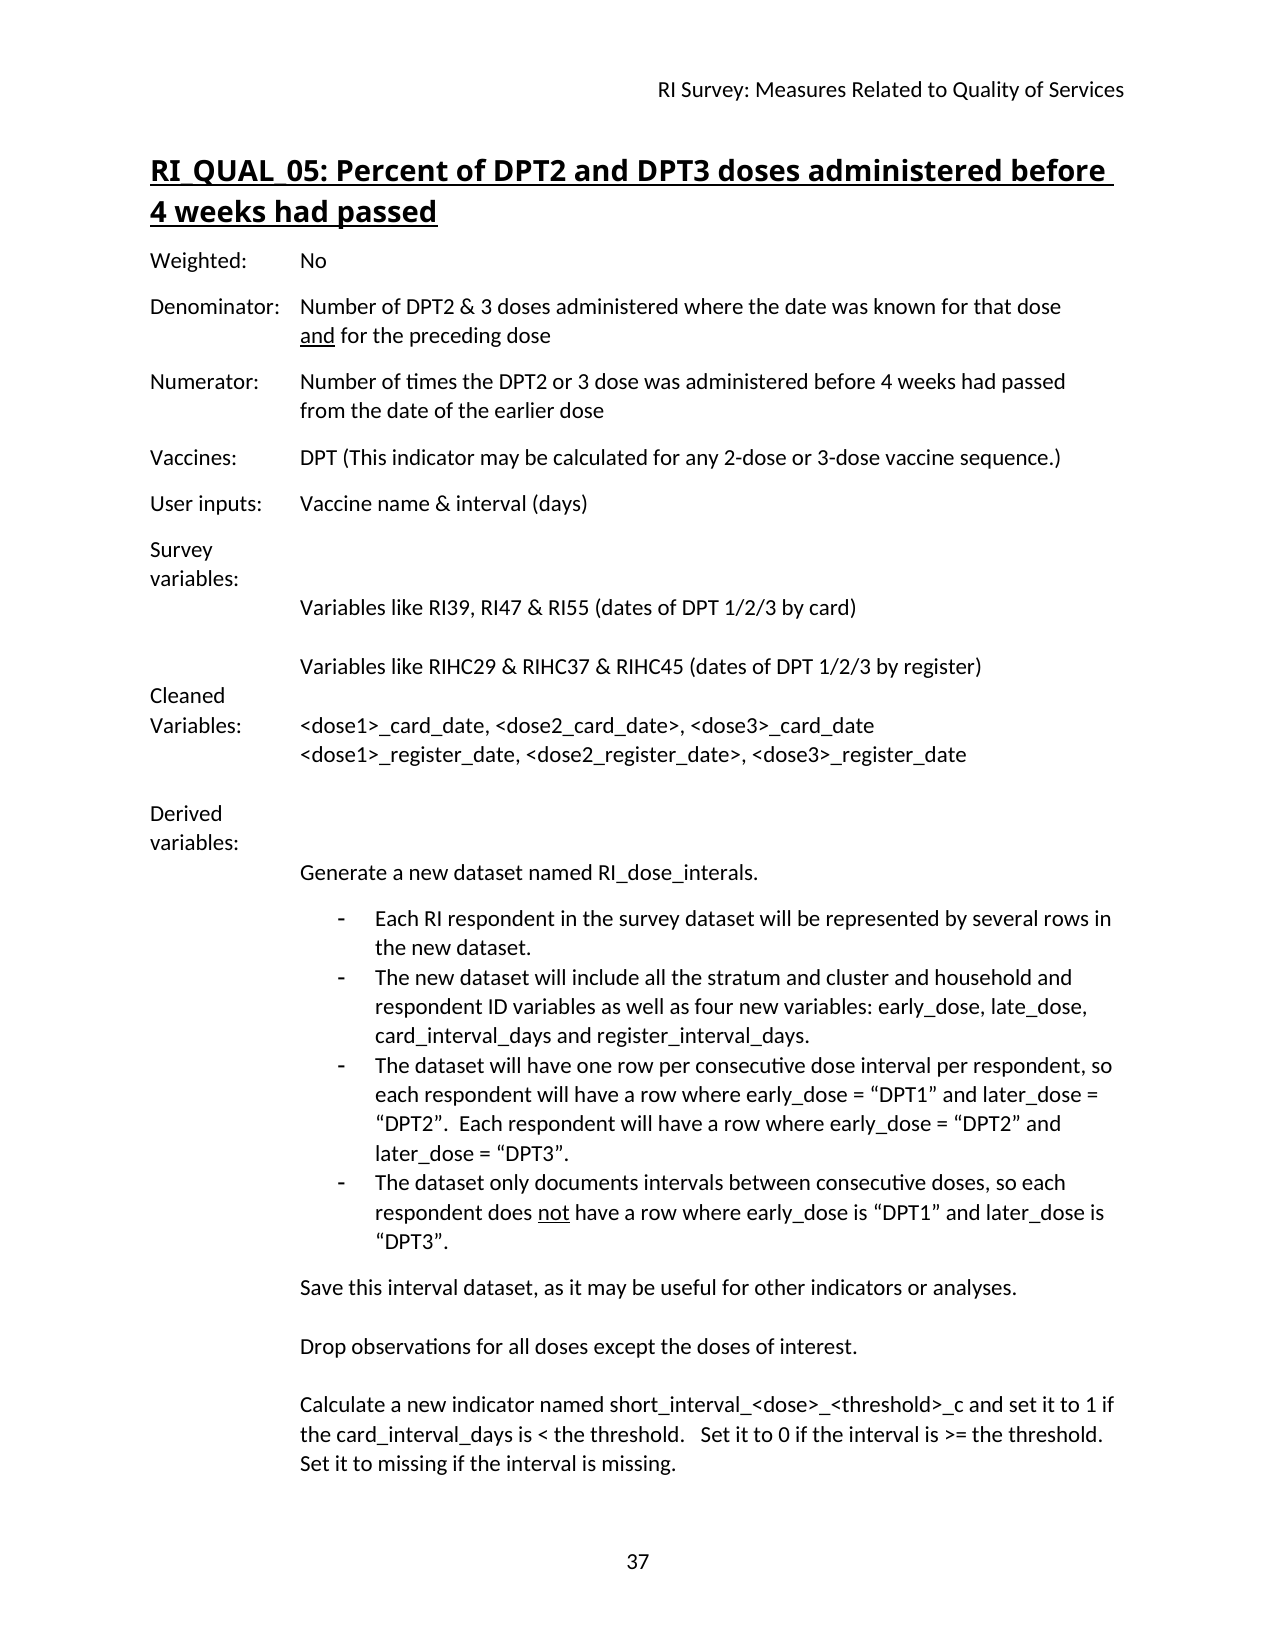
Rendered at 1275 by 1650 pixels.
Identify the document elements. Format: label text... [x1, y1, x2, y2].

subtitle RI_QUAL_05: Percent of DPT2 and DPT3 doses administered before 4 weeks had passed [150, 150, 1125, 231]
list The dataset will have one row per consecutive dose interval per respondent, so each respondent will have a row where early_dose = “DPT1” and later_dose = “DPT2”. Each respondent will have a row where early_dose = “DPT2” and later_dose = “DPT3”. [337, 1051, 1125, 1167]
text Vaccines: DPT (This indicator may be calculated for any 2-dose or 3-dose vaccine sequence.) [150, 443, 1125, 471]
text Variables like RIHC29 & RIHC37 & RIHC45 (dates of DPT 1/2/3 by register) [300, 652, 1125, 680]
text Save this interval dataset, as it may be useful for other indicators or analyses. [300, 1273, 1125, 1301]
text Drop observations for all doses except the doses of interest. [300, 1332, 1125, 1360]
text Cleaned [150, 682, 1125, 710]
list Each RI respondent in the survey dataset will be represented by several rows in the new dataset. [337, 904, 1125, 961]
text Survey variables: [150, 535, 1125, 592]
text Generate a new dataset named RI_dose_interals. [300, 858, 1125, 886]
list The dataset only documents intervals between consecutive doses, so each respondent does not have a row where early_dose is “DPT1” and later_dose is “DPT3”. [337, 1168, 1125, 1255]
text Variables like RI39, RI47 & RI55 (dates of DPT 1/2/3 by card) [300, 593, 1125, 622]
text Calculate a new indicator named short_interval_<dose>_<threshold>_c and set it to 1 if the card_interval_days is < the threshold. Set it to 0 if the interval is >= the threshold. Set it to missing if the interval is missing. [300, 1391, 1125, 1477]
text <dose1>_register_date, <dose2_register_date>, <dose3>_register_date [150, 740, 1125, 768]
text User inputs: Vaccine name & interval (days) [150, 489, 1125, 517]
text Derived variables: [150, 799, 1125, 857]
text Variables: <dose1>_card_date, <dose2_card_date>, <dose3>_card_date [150, 711, 1125, 739]
text Denominator: Number of DPT2 & 3 doses administered where the date was known for that dose and for the preceding dose [150, 292, 1125, 349]
text Numerator: Number of times the DPT2 or 3 dose was administered before 4 weeks had passed from the date of the earlier dose [150, 367, 1125, 425]
text Weighted: No [150, 246, 1125, 274]
list The new dataset will include all the stratum and cluster and household and respondent ID variables as well as four new variables: early_dose, late_dose, card_interval_days and register_interval_days. [337, 963, 1125, 1049]
